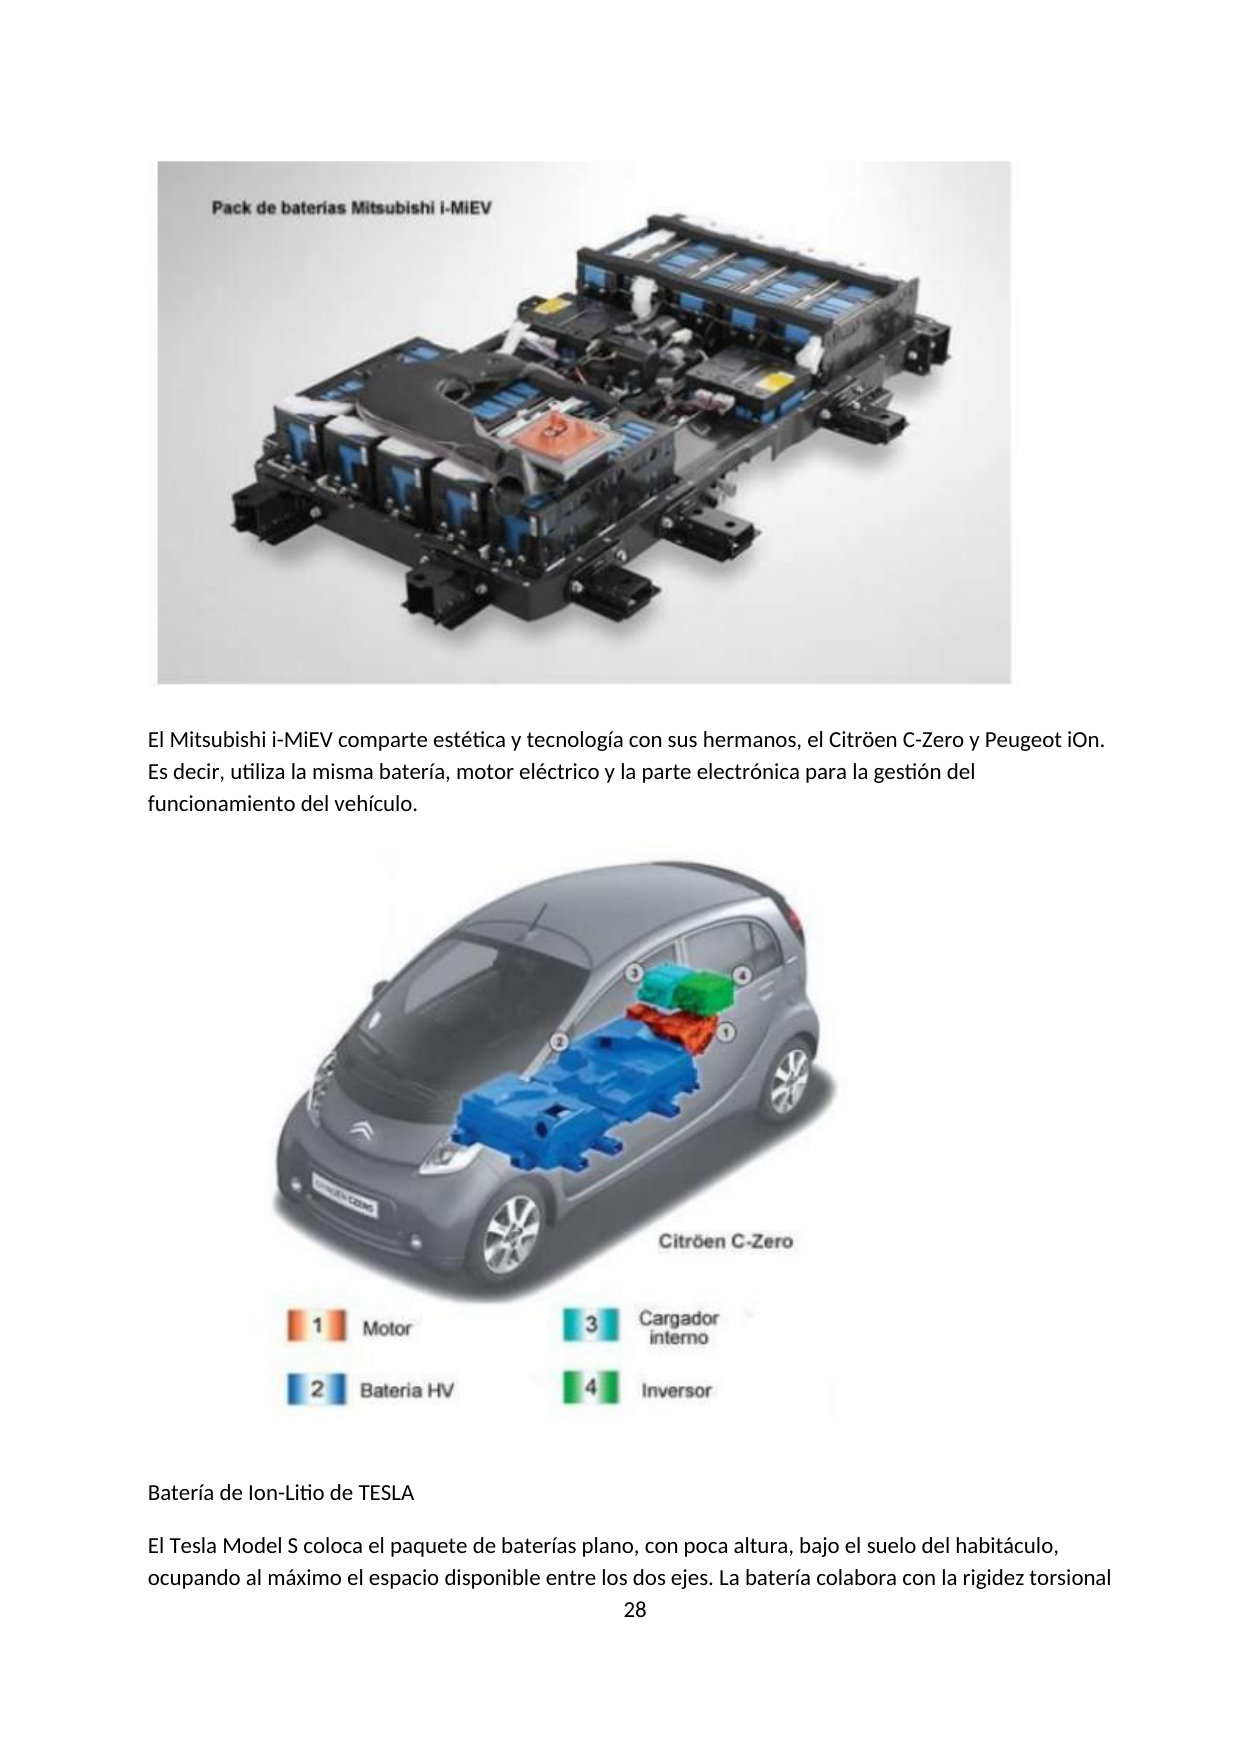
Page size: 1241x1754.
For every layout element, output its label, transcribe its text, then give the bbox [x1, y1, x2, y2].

text Batería de Ion-Litio de TESLA [148, 1478, 1122, 1506]
picture [147, 842, 1020, 1454]
text El Mitsubishi i-MiEV comparte estética y tecnología con sus hermanos, el Citröen C-Zero y Peugeot iOn. Es decir, utiliza la misma batería, motor eléctrico y la parte electrónica para la gestión del funcionamiento del vehículo. [148, 725, 1122, 817]
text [148, 1531, 1122, 1592]
picture [147, 150, 1020, 700]
